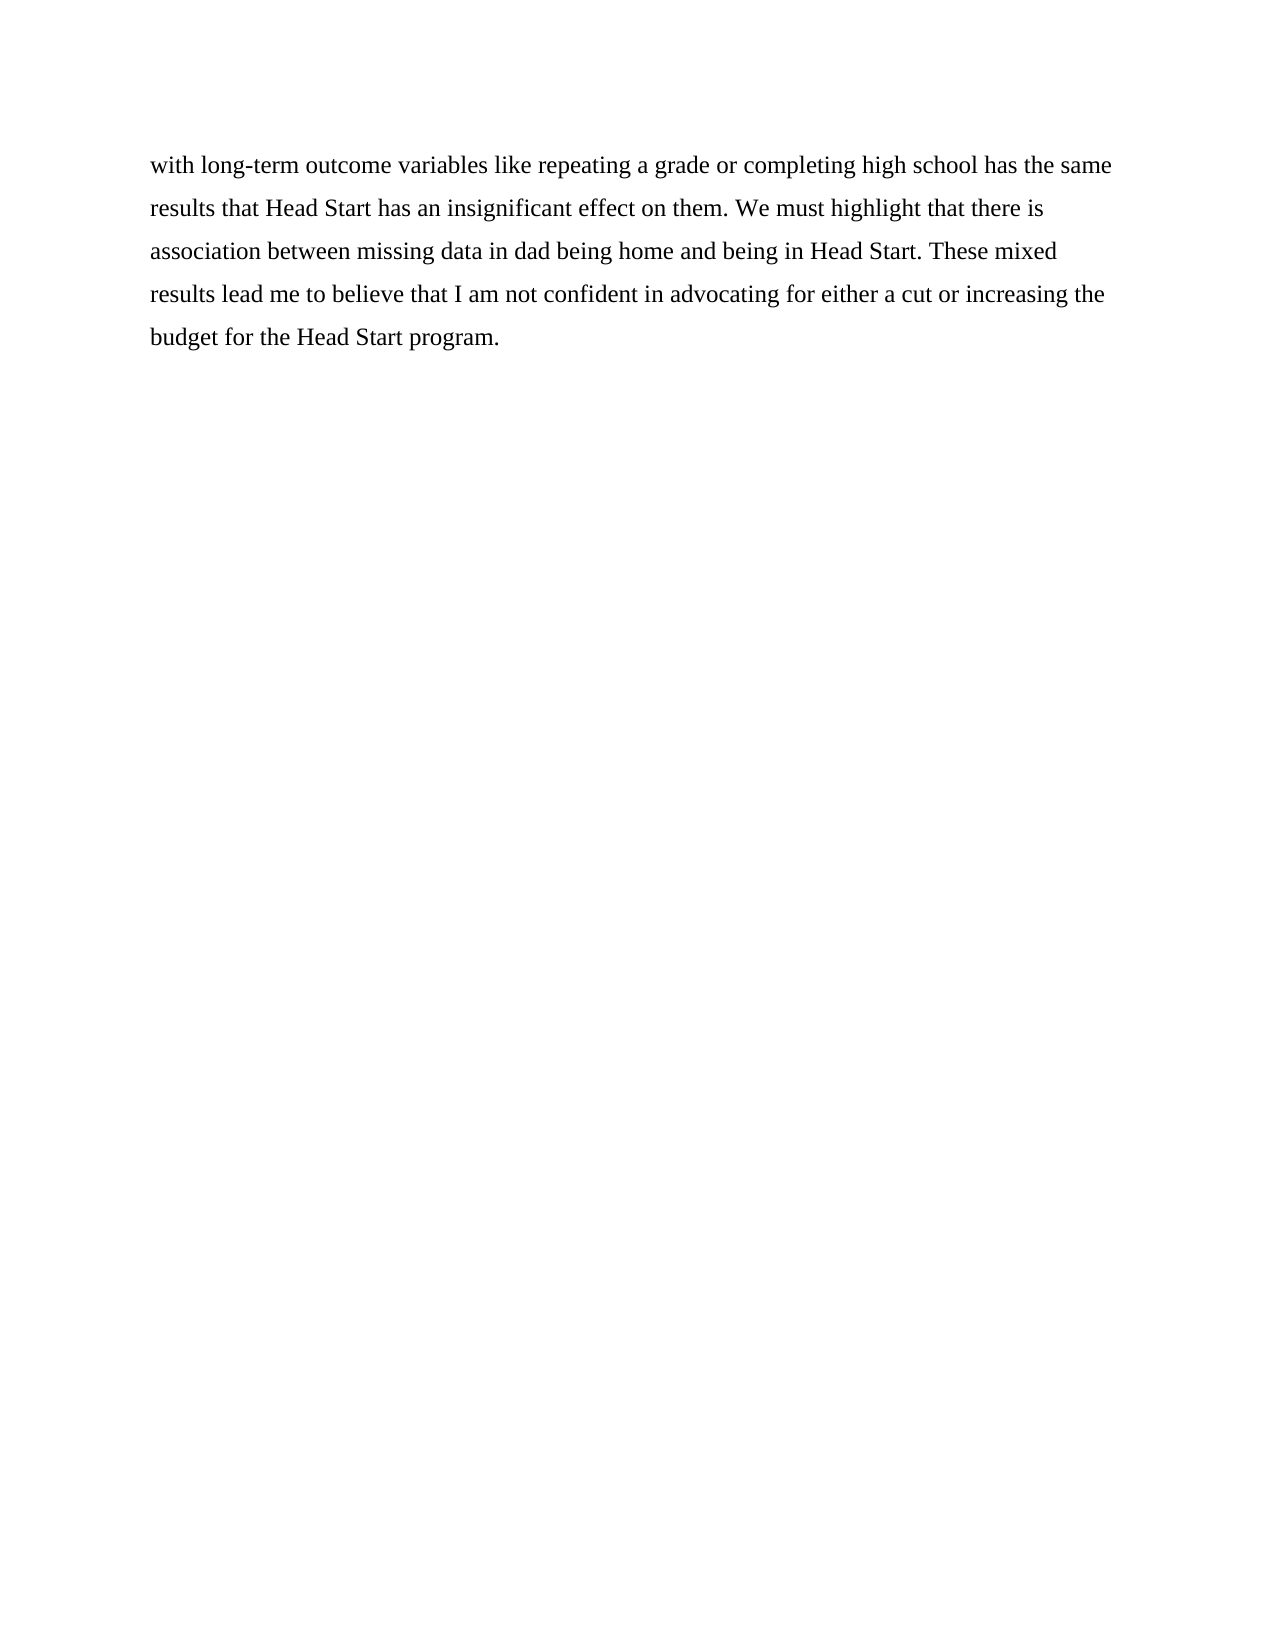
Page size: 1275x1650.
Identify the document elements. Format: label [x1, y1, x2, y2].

text [150, 150, 1125, 351]
